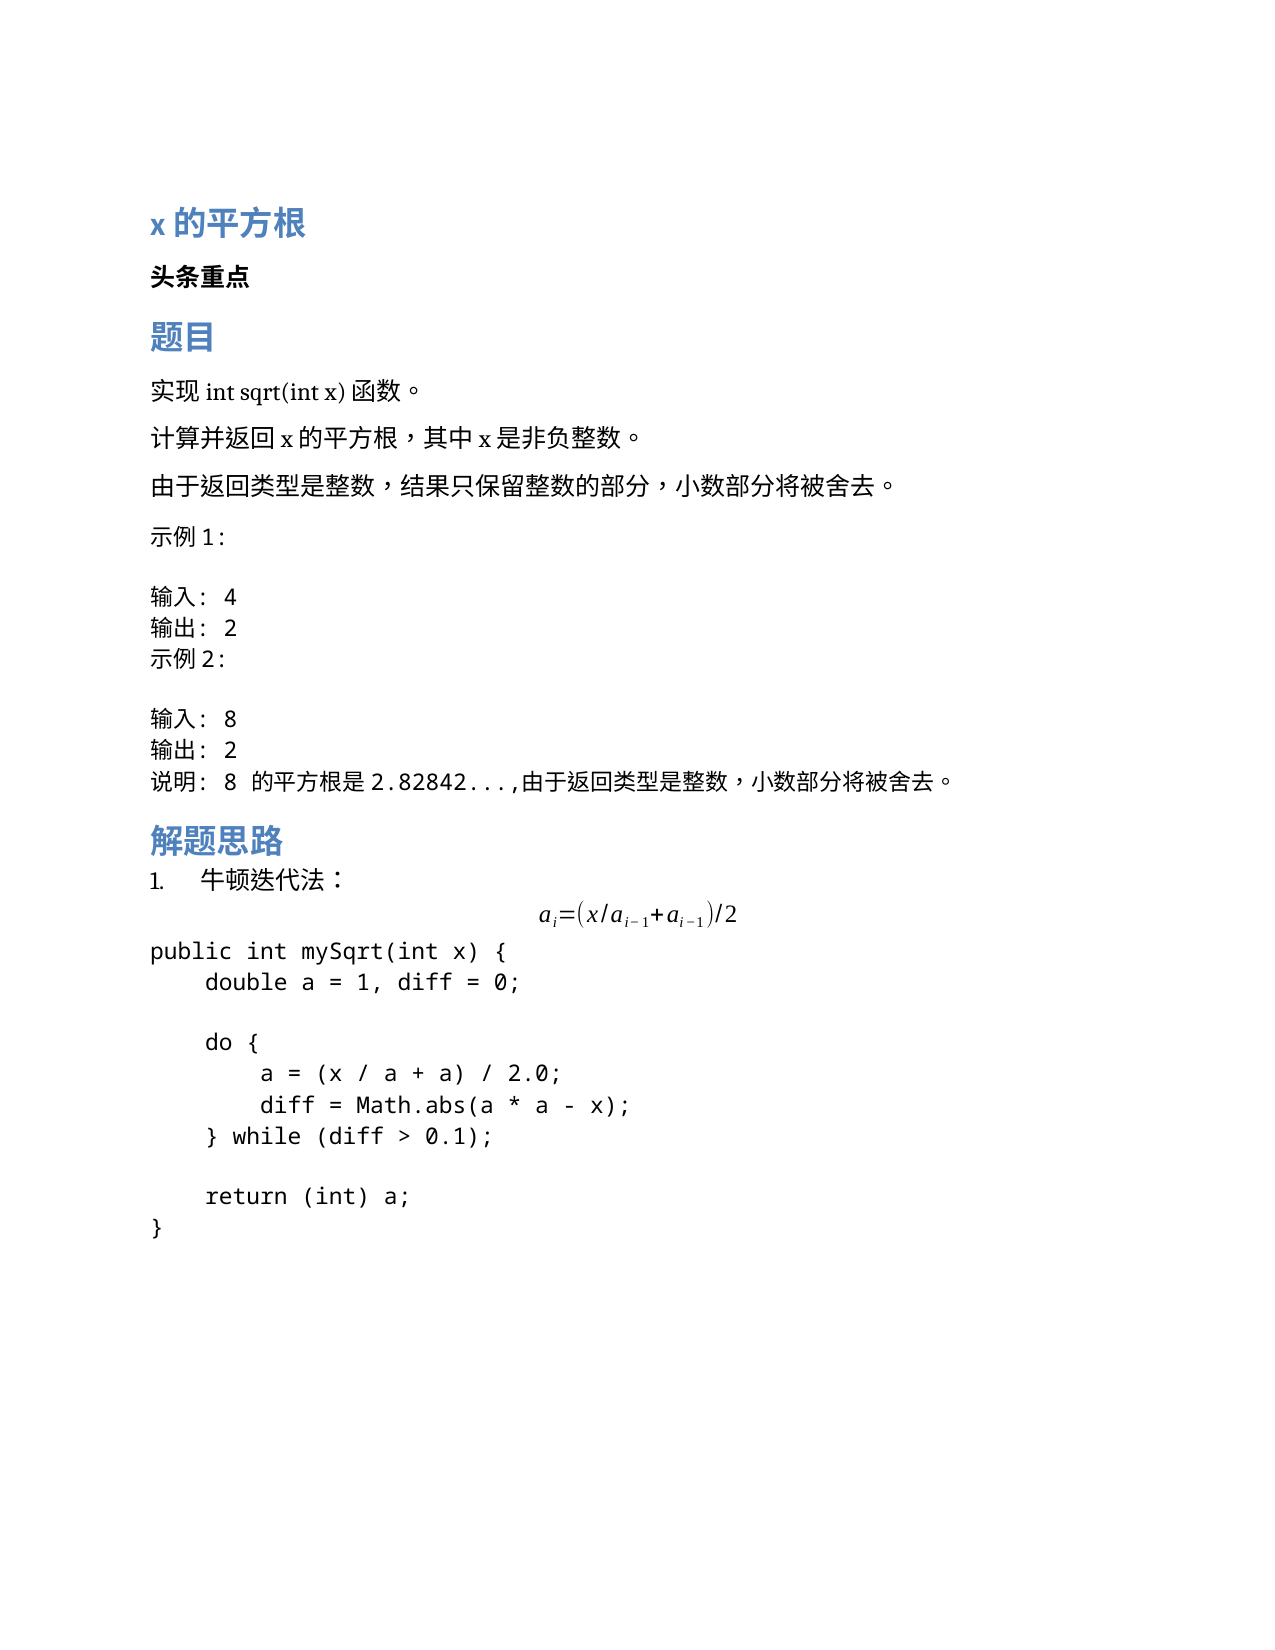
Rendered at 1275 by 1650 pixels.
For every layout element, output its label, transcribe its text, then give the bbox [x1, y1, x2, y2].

text 计算并返回 x 的平方根，其中 x 是非负整数。 [150, 425, 1125, 454]
text 头条重点 [150, 264, 1125, 293]
text 示例 1: 输入: 4 输出: 2 示例 2: 输入: 8 输出: 2 说明: 8 的平方根是 2.82842...,由于返回类型是整数，小数部分将被舍去。 [150, 520, 1125, 797]
text public int mySqrt(int x) { double a = 1, diff = 0; do { a = (x / a + a) / 2.0; diff = Math.abs(a * a - x); } while (diff > 0.1); return (int) a; } [150, 935, 1125, 1242]
subtitle 题目 [150, 314, 1125, 359]
text 由于返回类型是整数，结果只保留整数的部分，小数部分将被舍去。 [150, 473, 1125, 502]
subtitle x 的平方根 [150, 200, 1125, 245]
subtitle 解题思路 [150, 817, 1125, 863]
list 牛顿迭代法： [150, 867, 1125, 895]
text 实现 int sqrt(int x) 函数。 [150, 378, 1125, 407]
